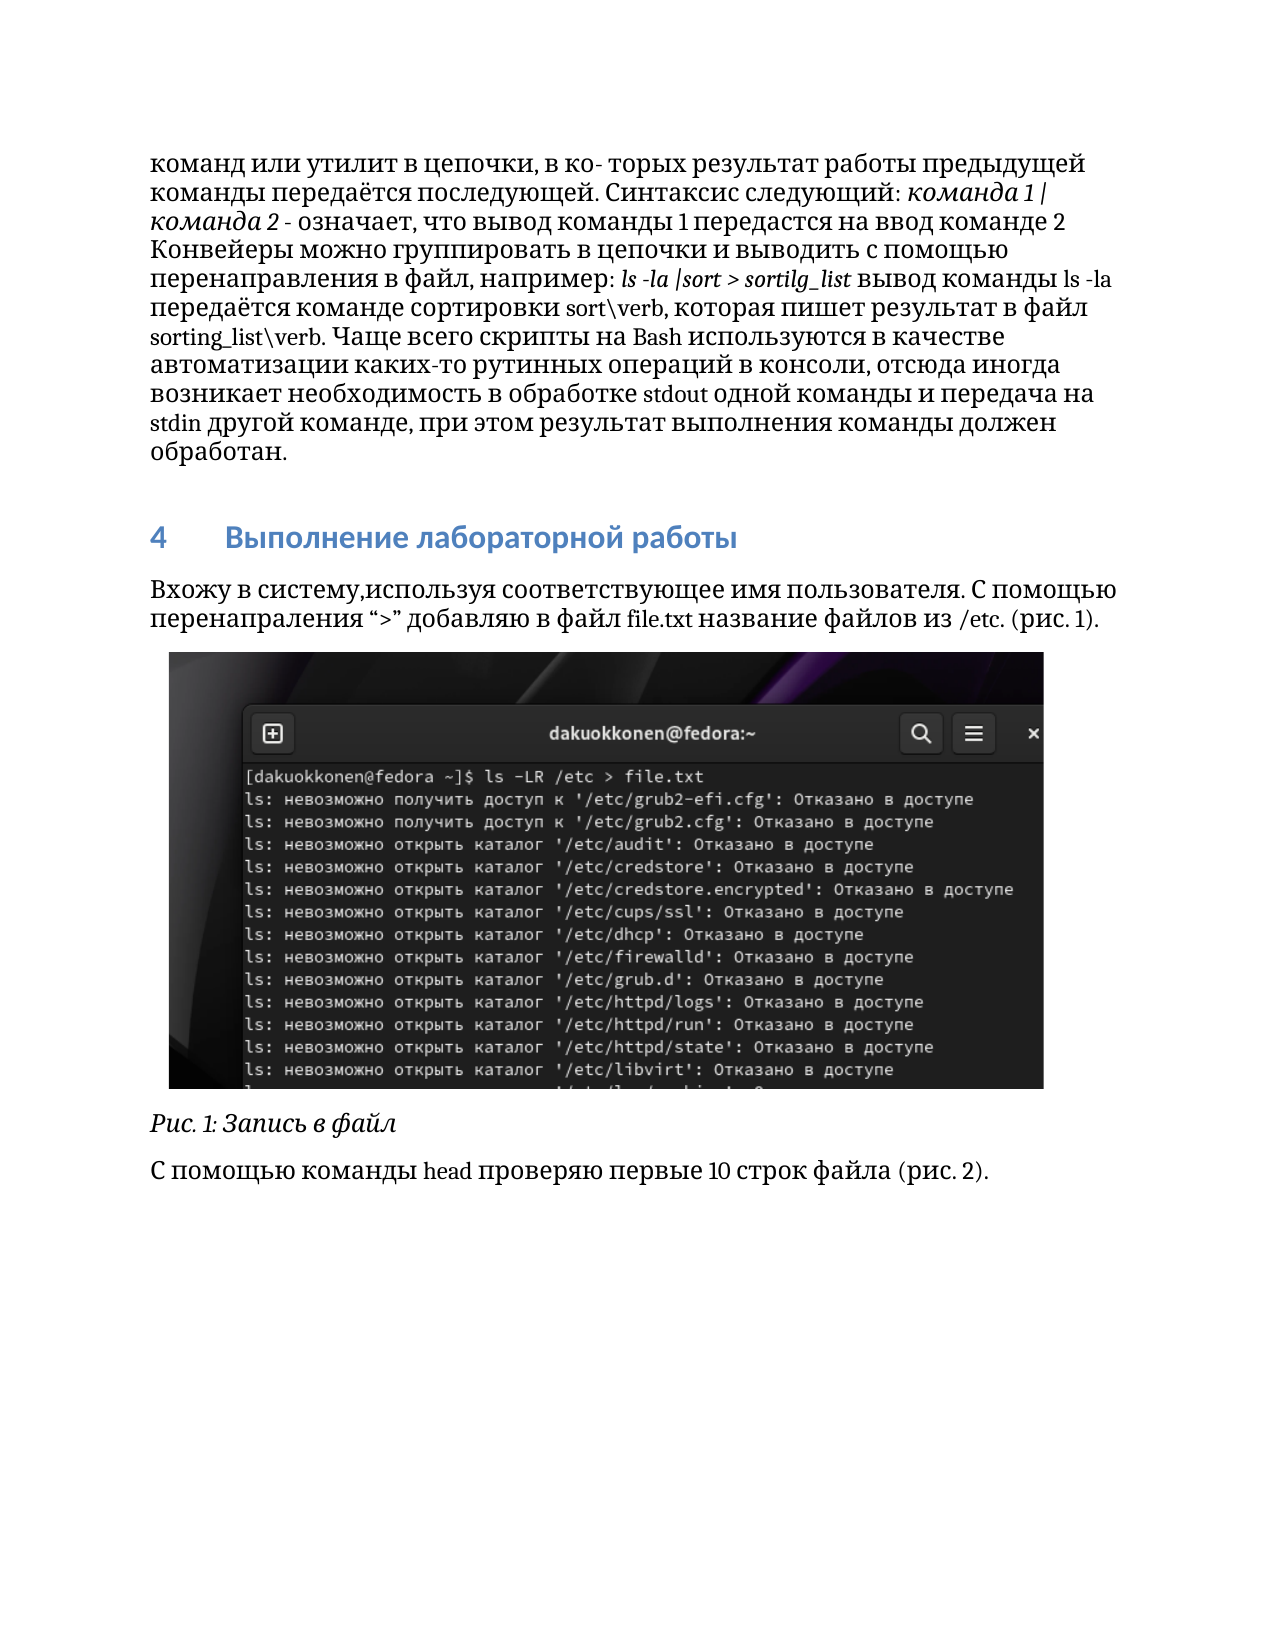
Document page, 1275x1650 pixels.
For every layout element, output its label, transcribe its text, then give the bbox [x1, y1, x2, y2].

text Рис. 1: Запись в файл [150, 1110, 1125, 1138]
text Вхожу в систему,используя соответствующее имя пользователя. С помощью перенапраления “>” добавляю в файл file.txt название файлов из /etc. (рис. 1). [150, 576, 1125, 633]
text С помощью команды head проверяю первые 10 строк файла (рис. 2). [150, 1157, 1125, 1186]
subtitle 4 Выполнение лабораторной работы [150, 516, 1125, 557]
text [150, 150, 1125, 466]
picture [168, 652, 1044, 1089]
